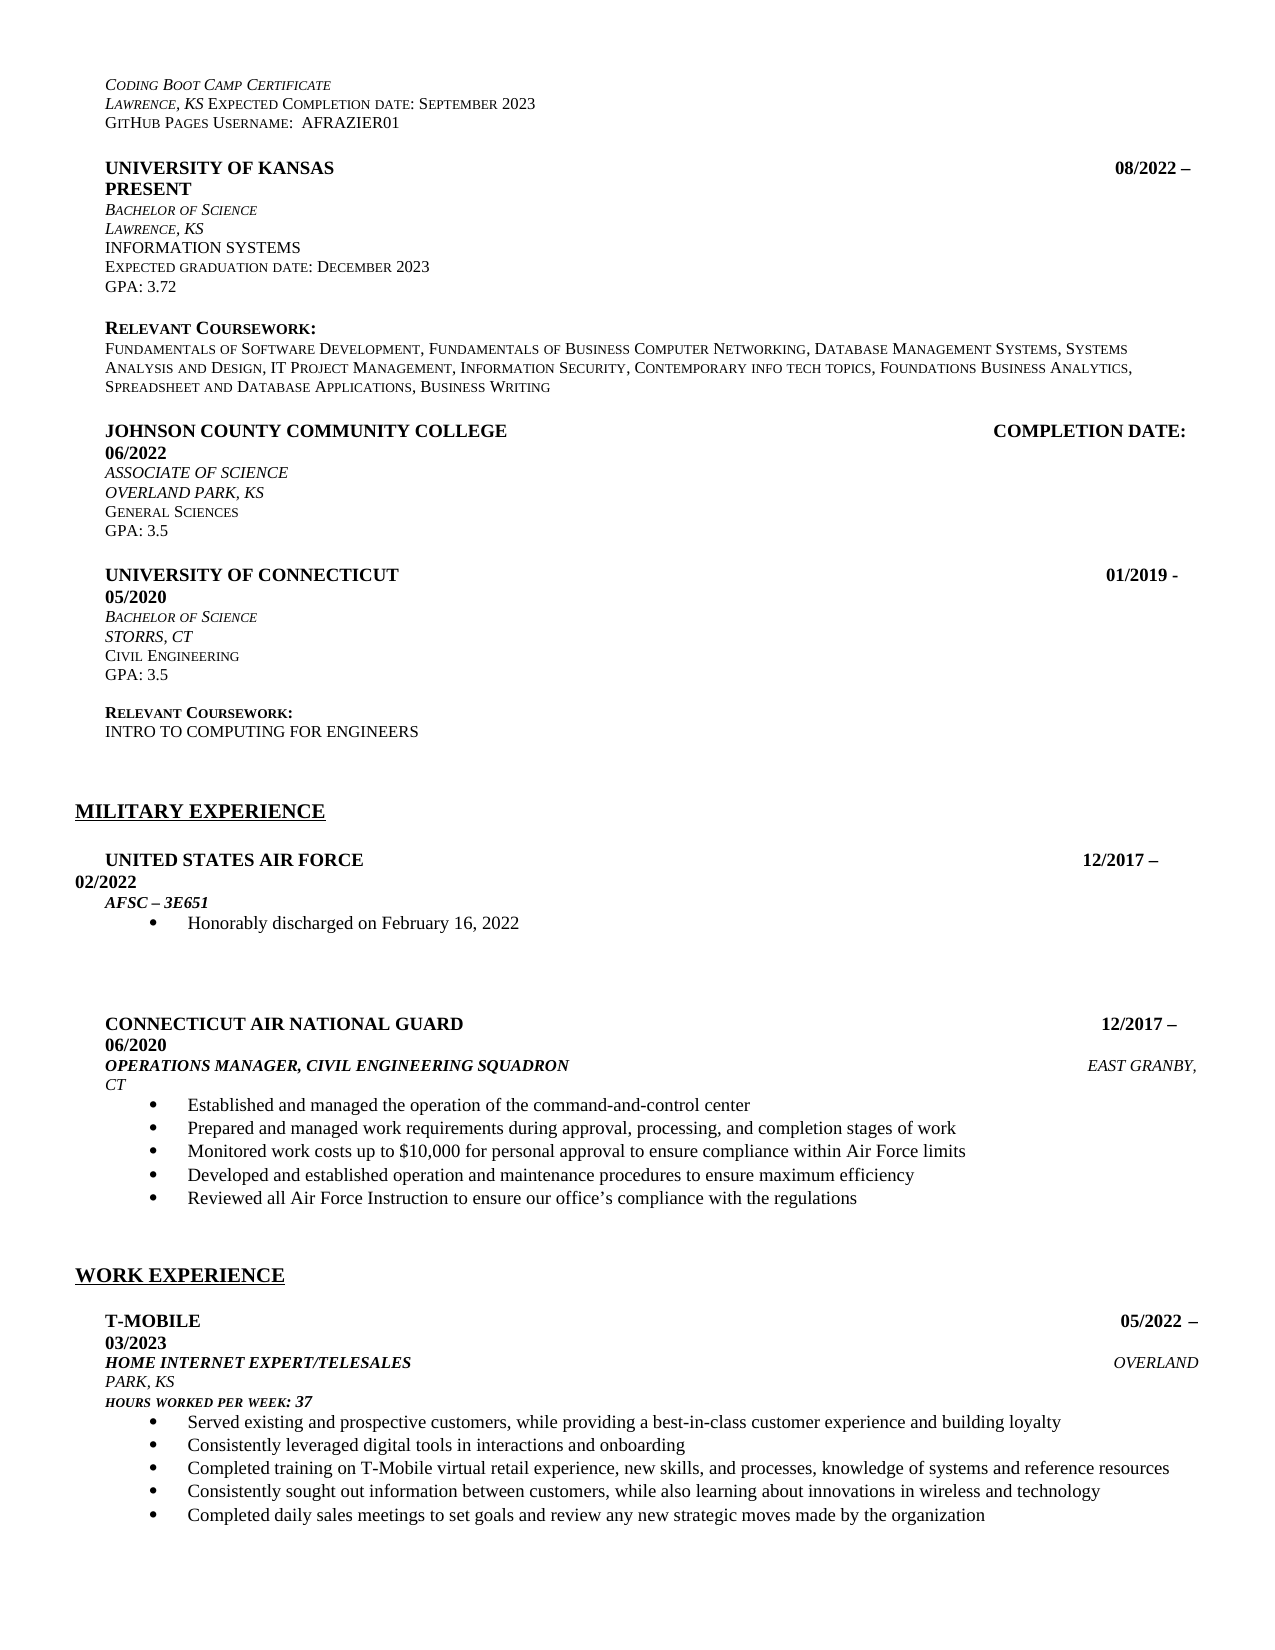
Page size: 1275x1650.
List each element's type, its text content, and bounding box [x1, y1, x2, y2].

text Relevant Coursework: [105, 317, 1200, 339]
text HOME INTERNET EXPERT/TELESALES OVERLAND PARK, KS [105, 1353, 1200, 1391]
text UNITED STATES AIR FORCE 12/2017 – 02/2022 [75, 849, 1200, 892]
text Bachelor of Science STORRS, CT [105, 607, 1200, 646]
text GPA: 3.5 [105, 665, 1200, 684]
text MILITARY EXPERIENCE [75, 799, 1200, 823]
list Developed and established operation and maintenance procedures to ensure maximum efficiency [150, 1163, 1200, 1185]
text UNIVERSITY OF KANSAS 08/2022 – PRESENT [105, 157, 1200, 200]
list Reviewed all Air Force Instruction to ensure our office’s compliance with the regulations [150, 1187, 1200, 1208]
list Consistently leveraged digital tools in interactions and onboarding [150, 1434, 1200, 1455]
text hours worked per week: 37 [105, 1391, 1200, 1411]
text UNIVERSITY OF CONNECTICUT 01/2019 - 05/2020 [105, 564, 1200, 607]
list Completed daily sales meetings to set goals and review any new strategic moves made by the organization [150, 1503, 1200, 1525]
text ASSOCIATE OF SCIENCE OVERLAND PARK, KS [105, 463, 1200, 502]
text INFORMATION SYSTEMS [105, 238, 1200, 257]
text General Sciences [105, 502, 1200, 521]
text GitHub Pages Username: AFRAZIER01 [105, 113, 1200, 132]
list Monitored work costs up to $10,000 for personal approval to ensure compliance within Air Force limits [150, 1140, 1200, 1162]
list Consistently sought out information between customers, while also learning about innovations in wireless and technology [150, 1480, 1200, 1502]
text Expected graduation date: December 2023 [105, 257, 1200, 276]
list Completed training on T-Mobile virtual retail experience, new skills, and processes, knowledge of systems and reference resources [150, 1457, 1200, 1479]
text AFSC – 3E651 [75, 892, 1200, 912]
text CONNECTICUT AIR NATIONAL GUARD 12/2017 – 06/2020 [105, 1012, 1200, 1056]
list Established and managed the operation of the command-and-control center [150, 1094, 1200, 1115]
list Served existing and prospective customers, while providing a best-in-class customer experience and building loyalty [150, 1411, 1200, 1432]
text GPA: 3.5 [105, 521, 1200, 540]
text T-MOBILE 05/2022 – 03/2023 [105, 1310, 1200, 1353]
text Civil Engineering [105, 646, 1200, 665]
text WORK EXPERIENCE [75, 1263, 1200, 1287]
list Honorably discharged on February 16, 2022 [150, 912, 1200, 933]
text Fundamentals of Software Development, Fundamentals of Business Computer Networking, Database Management Systems, Systems Analysis and Design, IT Project Management, Information Security, Contemporary info tech topics, Foundations Business Analytics, Spreadsheet and Database Applications, Business Writing [105, 339, 1200, 396]
text INTRO TO COMPUTING FOR ENGINEERS [105, 722, 1200, 741]
text Relevant Coursework: [105, 703, 1200, 722]
text Bachelor of Science Lawrence, KS [105, 200, 1200, 238]
list Prepared and managed work requirements during approval, processing, and completion stages of work [150, 1117, 1200, 1139]
text Coding Boot Camp Certificate Lawrence, KS Expected Completion date: September 2023 [105, 75, 1200, 113]
text GPA: 3.72 [105, 276, 1200, 296]
text OPERATIONS MANAGER, CIVIL ENGINEERING SQUADRON EAST GRANBY, CT [105, 1056, 1200, 1094]
text JOHNSON COUNTY COMMUNITY COLLEGE COMPLETION DATE: 06/2022 [105, 420, 1200, 463]
